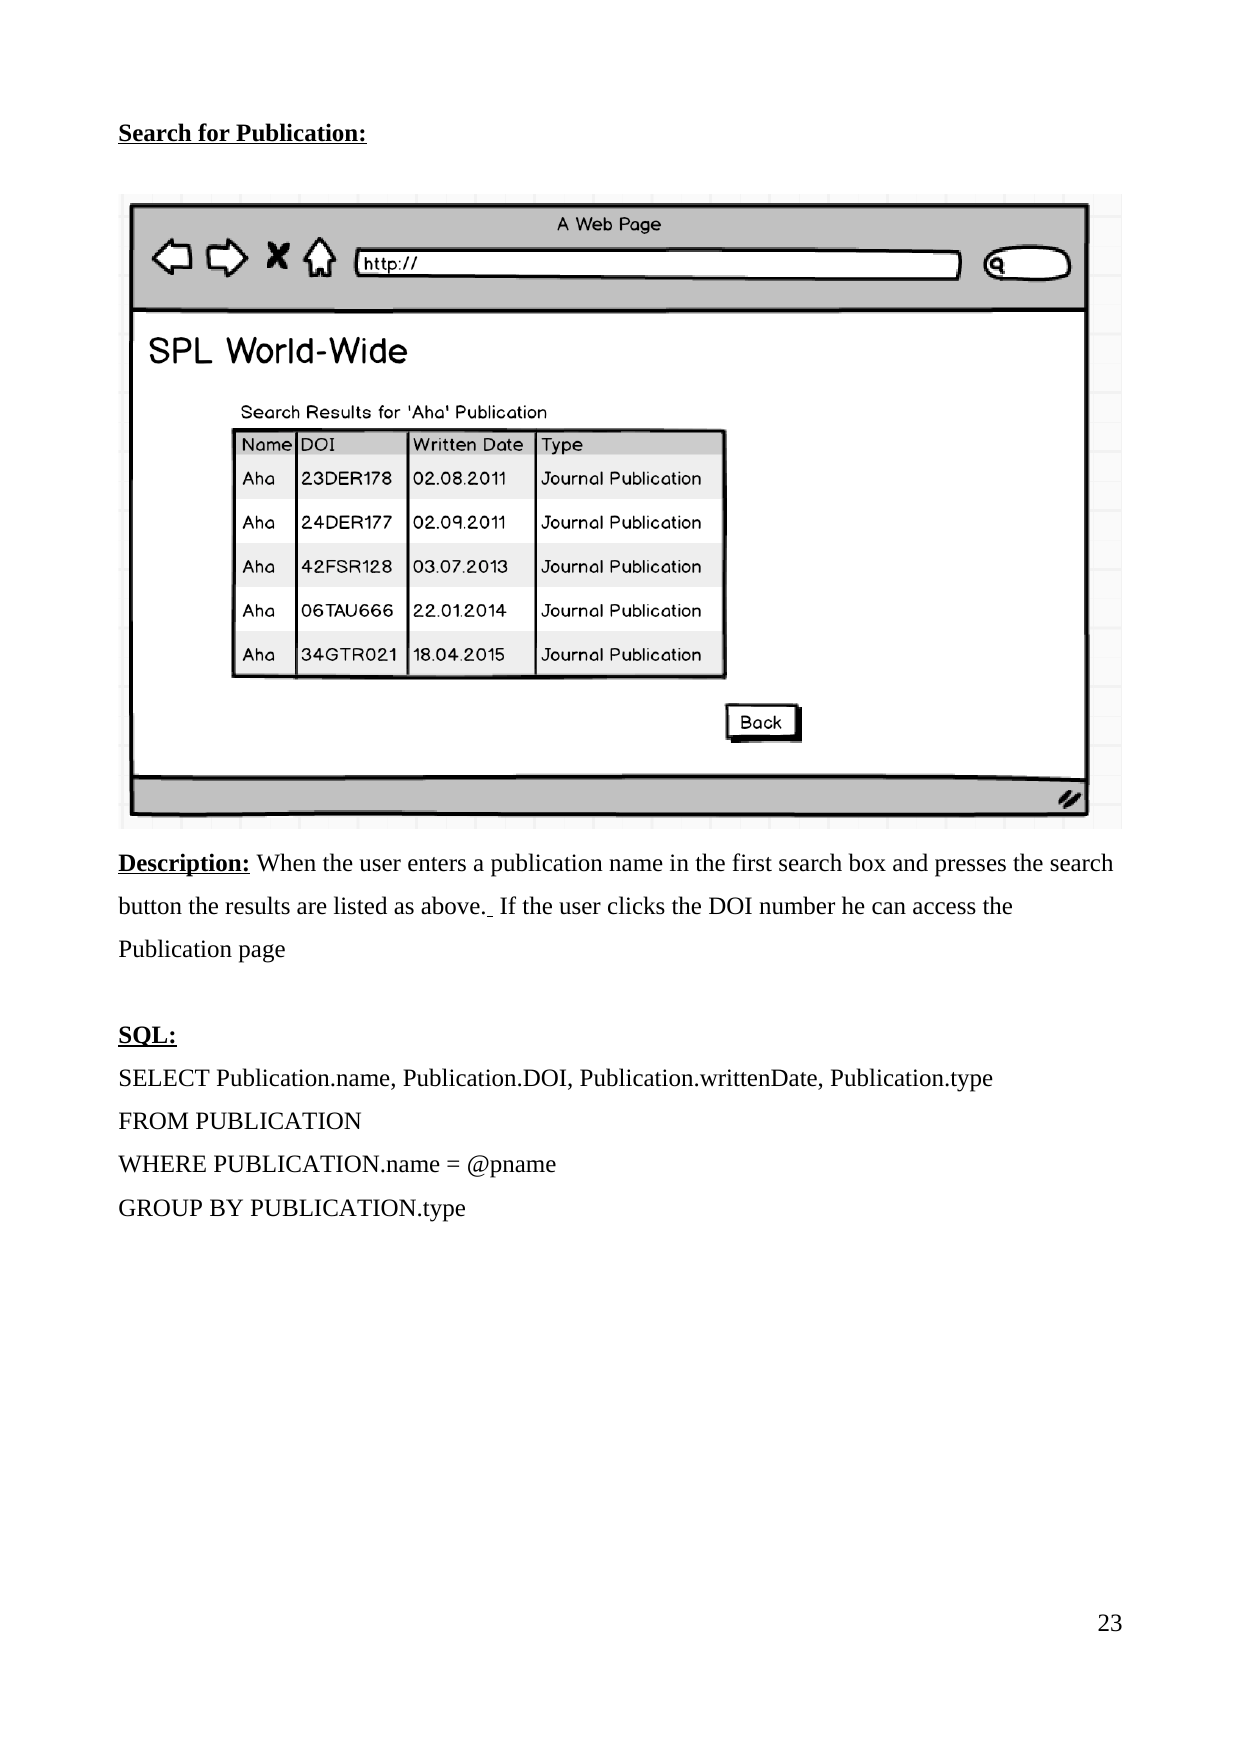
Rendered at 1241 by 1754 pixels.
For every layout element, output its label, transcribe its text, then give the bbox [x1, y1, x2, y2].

picture [118, 194, 1122, 829]
text WHERE PUBLICATION.name = @pname [118, 1149, 1122, 1178]
text SQL: [118, 1020, 1122, 1049]
text GROUP BY PUBLICATION.type [118, 1193, 1122, 1221]
text FROM PUBLICATION [118, 1106, 1122, 1135]
text Description: When the user enters a publication name in the first search box and presses the search button the results are listed as above. If the user clicks the DOI number he can access the Publication page [118, 829, 1122, 963]
text Search for Publication: [118, 118, 1122, 147]
text SELECT Publication.name, Publication.DOI, Publication.writtenDate, Publication.type [118, 1063, 1122, 1092]
